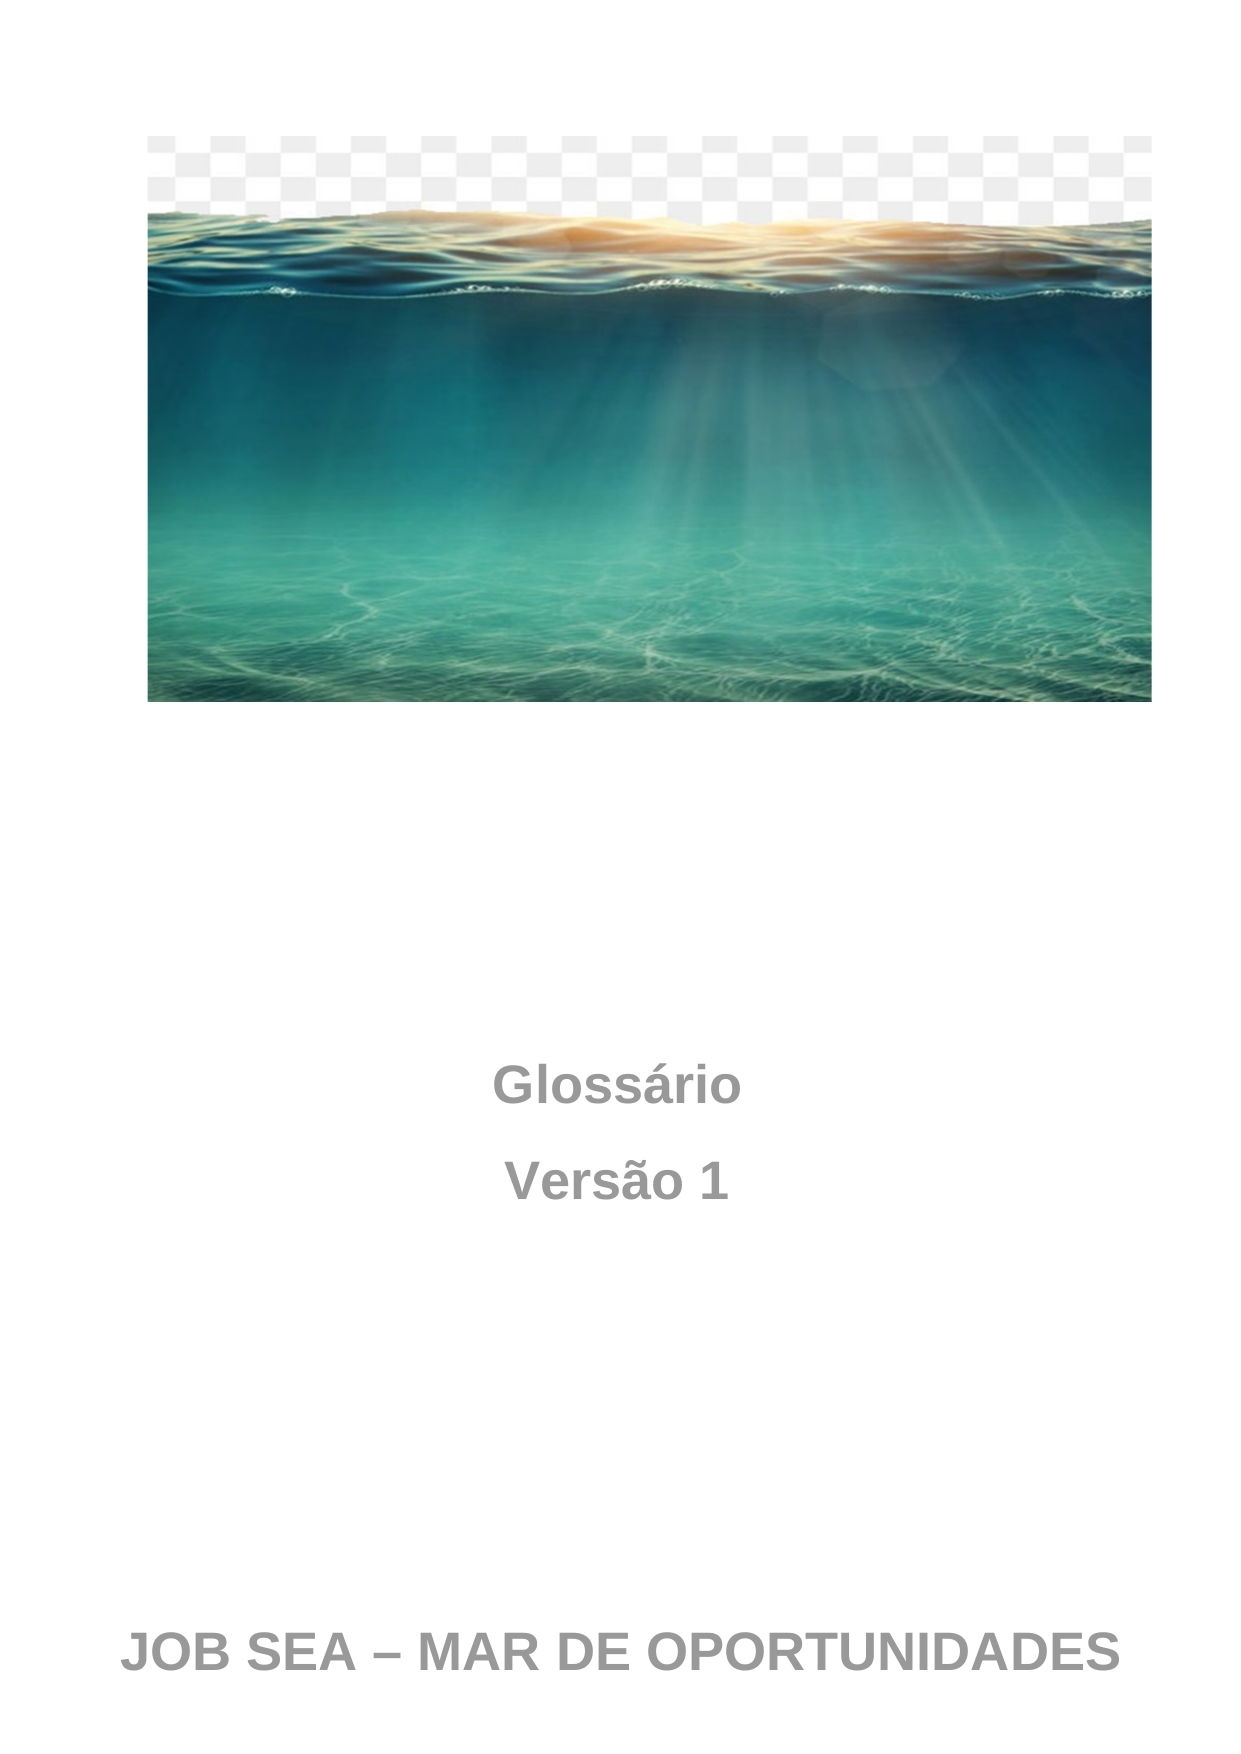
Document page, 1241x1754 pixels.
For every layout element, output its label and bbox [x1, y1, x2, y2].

picture [147, 136, 1152, 702]
